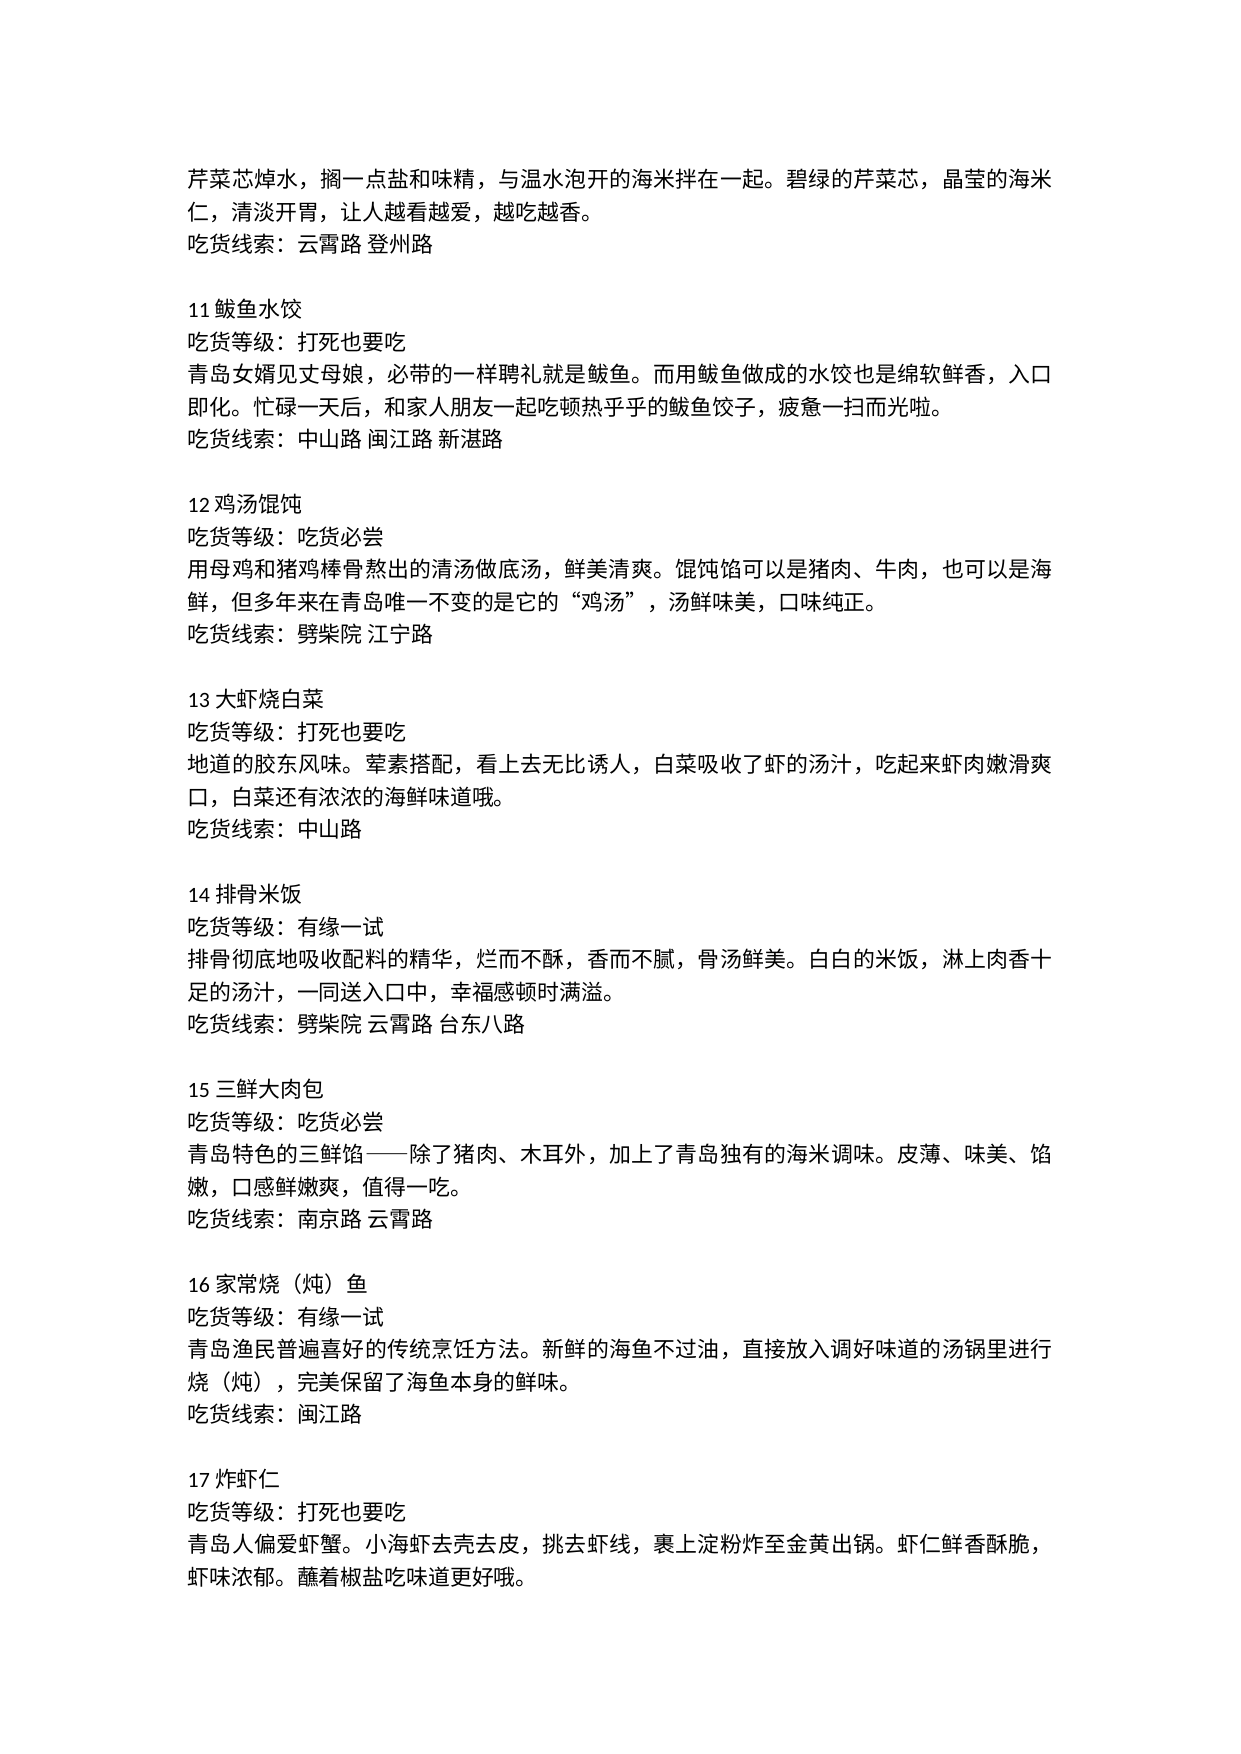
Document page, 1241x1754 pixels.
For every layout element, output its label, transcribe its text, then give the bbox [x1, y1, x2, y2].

text 青岛特色的三鲜馅——除了猪肉、木耳外，加上了青岛独有的海米调味。皮薄、味美、馅嫩，口感鲜嫩爽，值得一吃。 [187, 1137, 1053, 1202]
text 芹菜芯焯水，搁一点盐和味精，与温水泡开的海米拌在一起。碧绿的芹菜芯，晶莹的海米仁，清淡开胃，让人越看越爱，越吃越香。 [187, 162, 1053, 227]
text 吃货线索：中山路 闽江路 新湛路 [187, 422, 1053, 454]
text 吃货等级：吃货必尝 [187, 519, 1053, 552]
text 17 炸虾仁 [187, 1462, 1053, 1494]
text 吃货线索：闽江路 [187, 1397, 1053, 1429]
text 吃货等级：有缘一试 [187, 909, 1053, 942]
text 16 家常烧（炖）鱼 [187, 1267, 1053, 1299]
text 吃货线索：劈柴院 云霄路 台东八路 [187, 1007, 1053, 1039]
text 吃货线索：劈柴院 江宁路 [187, 617, 1053, 649]
text 排骨彻底地吸收配料的精华，烂而不酥，香而不腻，骨汤鲜美。白白的米饭，淋上肉香十足的汤汁，一同送入口中，幸福感顿时满溢。 [187, 942, 1053, 1007]
text 吃货等级：有缘一试 [187, 1299, 1053, 1332]
text 地道的胶东风味。荤素搭配，看上去无比诱人，白菜吸收了虾的汤汁，吃起来虾肉嫩滑爽口，白菜还有浓浓的海鲜味道哦。 [187, 747, 1053, 812]
text 青岛女婿见丈母娘，必带的一样聘礼就是鲅鱼。而用鲅鱼做成的水饺也是绵软鲜香，入口即化。忙碌一天后，和家人朋友一起吃顿热乎乎的鲅鱼饺子，疲惫一扫而光啦。 [187, 357, 1053, 422]
text 用母鸡和猪鸡棒骨熬出的清汤做底汤，鲜美清爽。馄饨馅可以是猪肉、牛肉，也可以是海鲜，但多年来在青岛唯一不变的是它的“鸡汤”，汤鲜味美，口味纯正。 [187, 552, 1053, 617]
text 吃货线索：云霄路 登州路 [187, 227, 1053, 259]
text 吃货等级：吃货必尝 [187, 1104, 1053, 1137]
text 吃货等级：打死也要吃 [187, 324, 1053, 357]
text 吃货等级：打死也要吃 [187, 1494, 1053, 1527]
text 吃货线索：南京路 云霄路 [187, 1202, 1053, 1234]
text 14 排骨米饭 [187, 877, 1053, 909]
text 12鸡汤馄饨 [187, 487, 1053, 519]
text 15 三鲜大肉包 [187, 1072, 1053, 1104]
text 青岛人偏爱虾蟹。小海虾去壳去皮，挑去虾线，裹上淀粉炸至金黄出锅。虾仁鲜香酥脆，虾味浓郁。蘸着椒盐吃味道更好哦。 [187, 1527, 1053, 1592]
text 吃货等级：打死也要吃 [187, 714, 1053, 747]
text 青岛渔民普遍喜好的传统烹饪方法。新鲜的海鱼不过油，直接放入调好味道的汤锅里进行烧（炖），完美保留了海鱼本身的鲜味。 [187, 1332, 1053, 1397]
text 11鲅鱼水饺 [187, 292, 1053, 324]
text 吃货线索：中山路 [187, 812, 1053, 844]
text 13 大虾烧白菜 [187, 682, 1053, 714]
